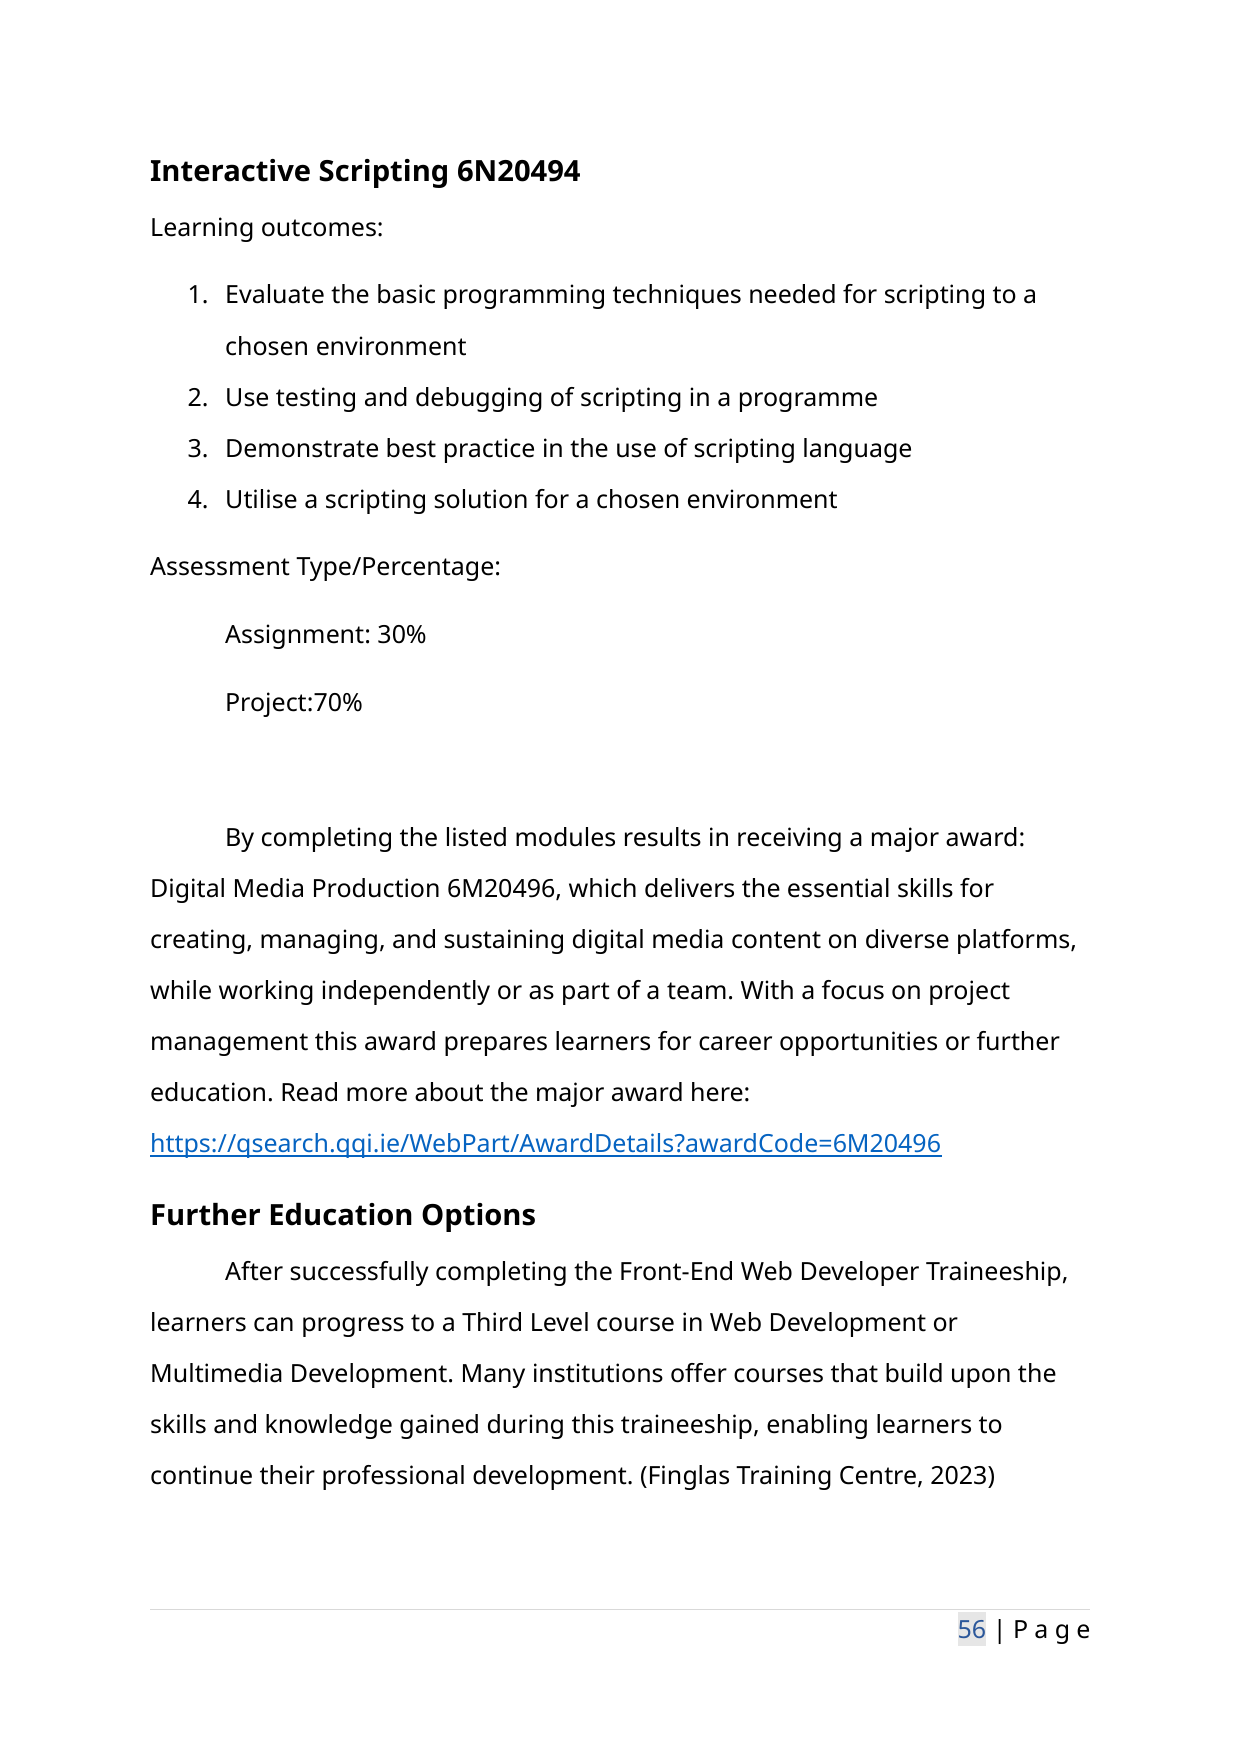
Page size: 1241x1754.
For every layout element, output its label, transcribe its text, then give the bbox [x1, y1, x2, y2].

subtitle Interactive Scripting 6N20494 [150, 150, 1090, 190]
list Demonstrate best practice in the use of scripting language [187, 430, 1090, 464]
text Project:70% [150, 684, 1090, 718]
text By completing the listed modules results in receiving a major award: Digital Media Production 6M20496, which delivers the essential skills for creating, managing, and sustaining digital media content on diverse platforms, while working independently or as part of a team. With a focus on project management this award prepares learners for career opportunities or further education. Read more about the major award here: https://qsearch.qqi.ie/WebPart/AwardDetails?awardCode=6M20496 [150, 820, 1090, 1160]
text Learning outcomes: [150, 209, 1090, 243]
list Utilise a scripting solution for a chosen environment [187, 481, 1090, 515]
list Use testing and debugging of scripting in a programme [187, 379, 1090, 413]
text Assessment Type/Percentage: [150, 549, 1090, 583]
subtitle Further Education Options [150, 1194, 1090, 1233]
text After successfully completing the Front-End Web Developer Traineeship, learners can progress to a Third Level course in Web Development or Multimedia Development. Many institutions offer courses that build upon the skills and knowledge gained during this traineeship, enabling learners to continue their professional development. (Finglas Training Centre, 2023) [150, 1253, 1090, 1492]
list Evaluate the basic programming techniques needed for scripting to a chosen environment [187, 277, 1090, 362]
text Assignment: 30% [150, 617, 1090, 651]
